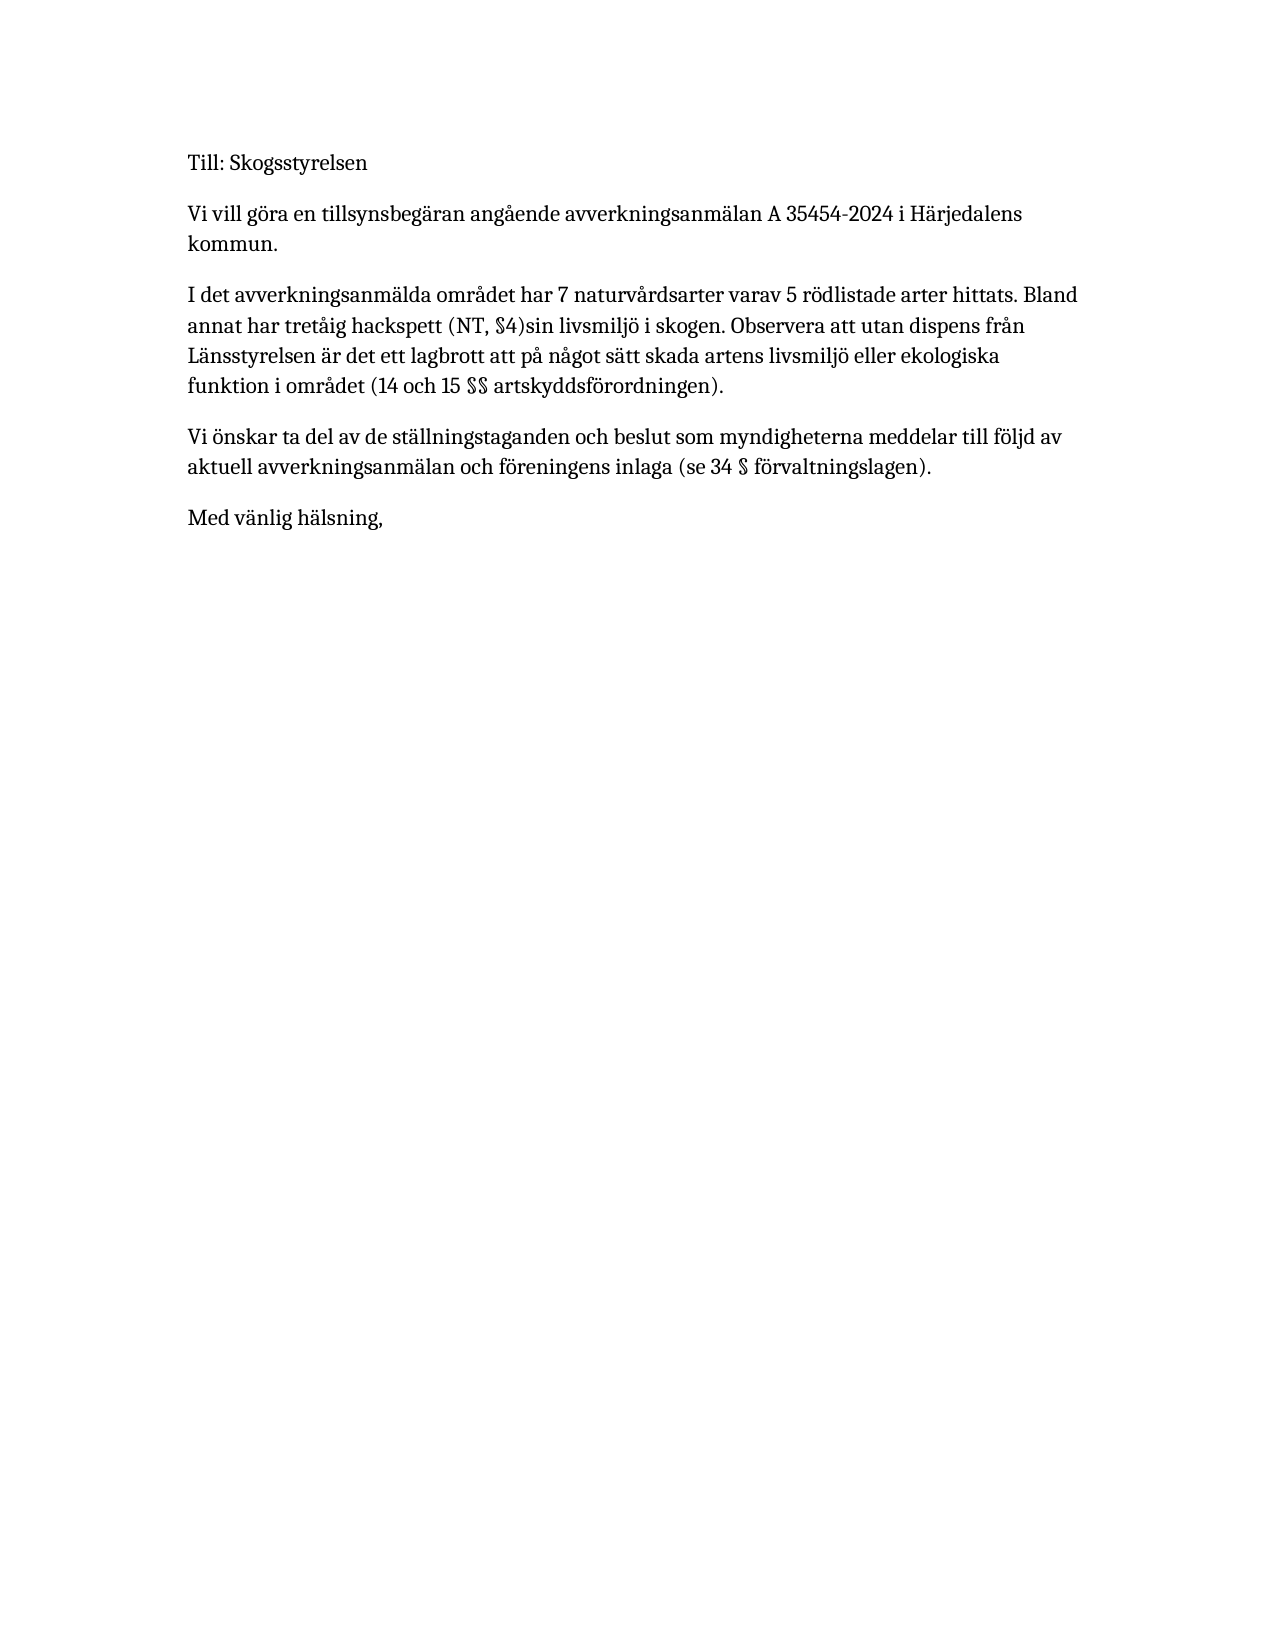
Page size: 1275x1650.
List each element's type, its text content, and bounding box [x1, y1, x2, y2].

text Vi vill göra en tillsynsbegäran angående avverkningsanmälan A 35454-2024 i Härjedalens kommun. [187, 201, 1087, 258]
text I det avverkningsanmälda området har 7 naturvårdsarter varav 5 rödlistade arter hittats. Bland annat har tretåig hackspett (NT, §4)sin livsmiljö i skogen. Observera att utan dispens från Länsstyrelsen är det ett lagbrott att på något sätt skada artens livsmiljö eller ekologiska funktion i området (14 och 15 §§ artskyddsförordningen). [187, 282, 1087, 399]
text Med vänlig hälsning, [187, 505, 1087, 562]
text Till: Skogsstyrelsen [187, 150, 1087, 176]
text Vi önskar ta del av de ställningstaganden och beslut som myndigheterna meddelar till följd av aktuell avverkningsanmälan och föreningens inlaga (se 34 § förvaltningslagen). [187, 424, 1087, 481]
